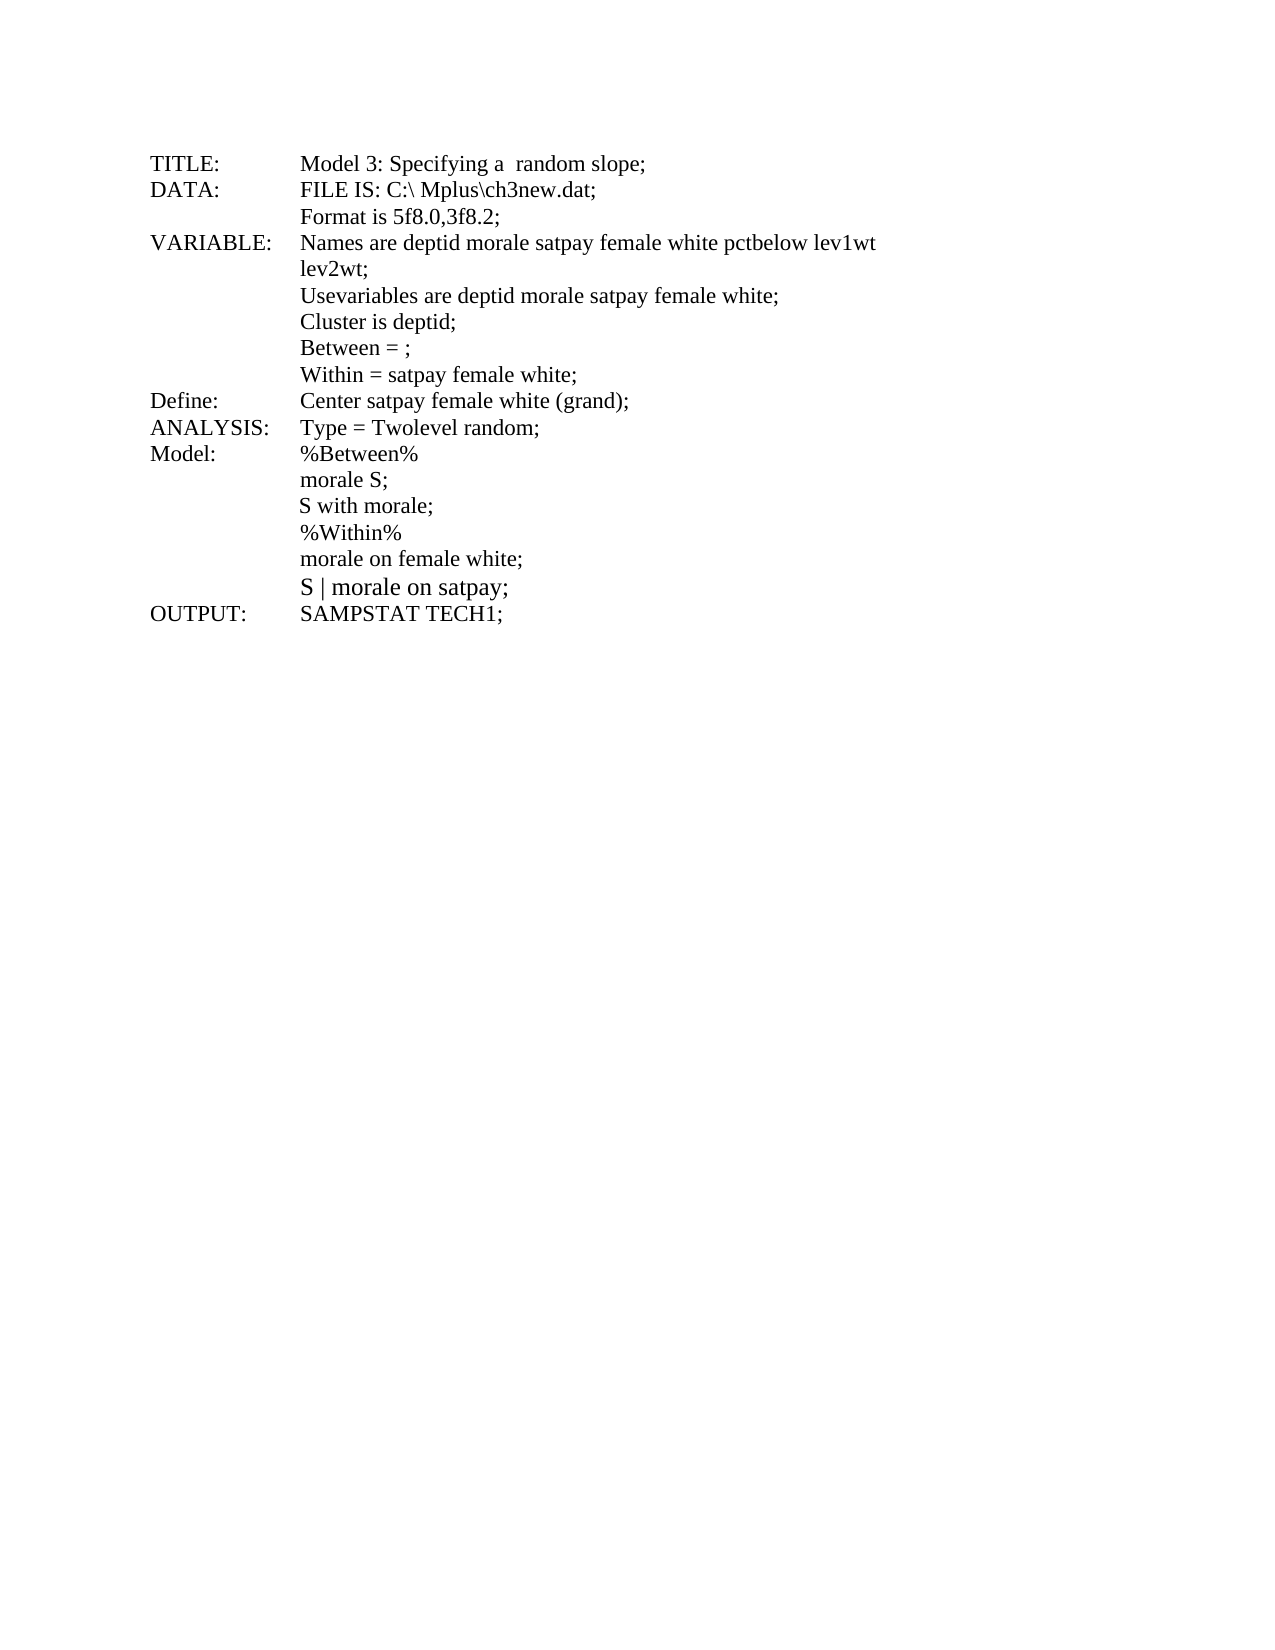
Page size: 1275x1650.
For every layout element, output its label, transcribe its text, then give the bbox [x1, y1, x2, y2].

text lev2wt; [150, 255, 1125, 282]
text Within = satpay female white; [150, 361, 1125, 387]
text DATA: FILE IS: C:\ Mplus\ch3new.dat; [150, 176, 1125, 203]
text S with morale; [150, 493, 1125, 519]
text Model: %Between% [150, 440, 1125, 466]
text Define: Center satpay female white (grand); [150, 387, 1125, 413]
text OUTPUT: SAMPSTAT TECH1; [150, 600, 1125, 627]
text %Within% [150, 519, 1125, 545]
text Usevariables are deptid morale satpay female white; [150, 282, 1125, 308]
text Between = ; [150, 334, 1125, 361]
text TITLE: Model 3: Specifying a random slope; [150, 150, 1125, 176]
text morale on female white; [150, 545, 1125, 572]
text VARIABLE: Names are deptid morale satpay female white pctbelow lev1wt [150, 229, 1125, 255]
text Format is 5f8.0,3f8.2; [150, 203, 1125, 229]
text Cluster is deptid; [150, 308, 1125, 334]
text S | morale on satpay; [150, 572, 1125, 600]
text ANALYSIS: Type = Twolevel random; [150, 413, 1125, 440]
text morale S; [150, 466, 1125, 493]
